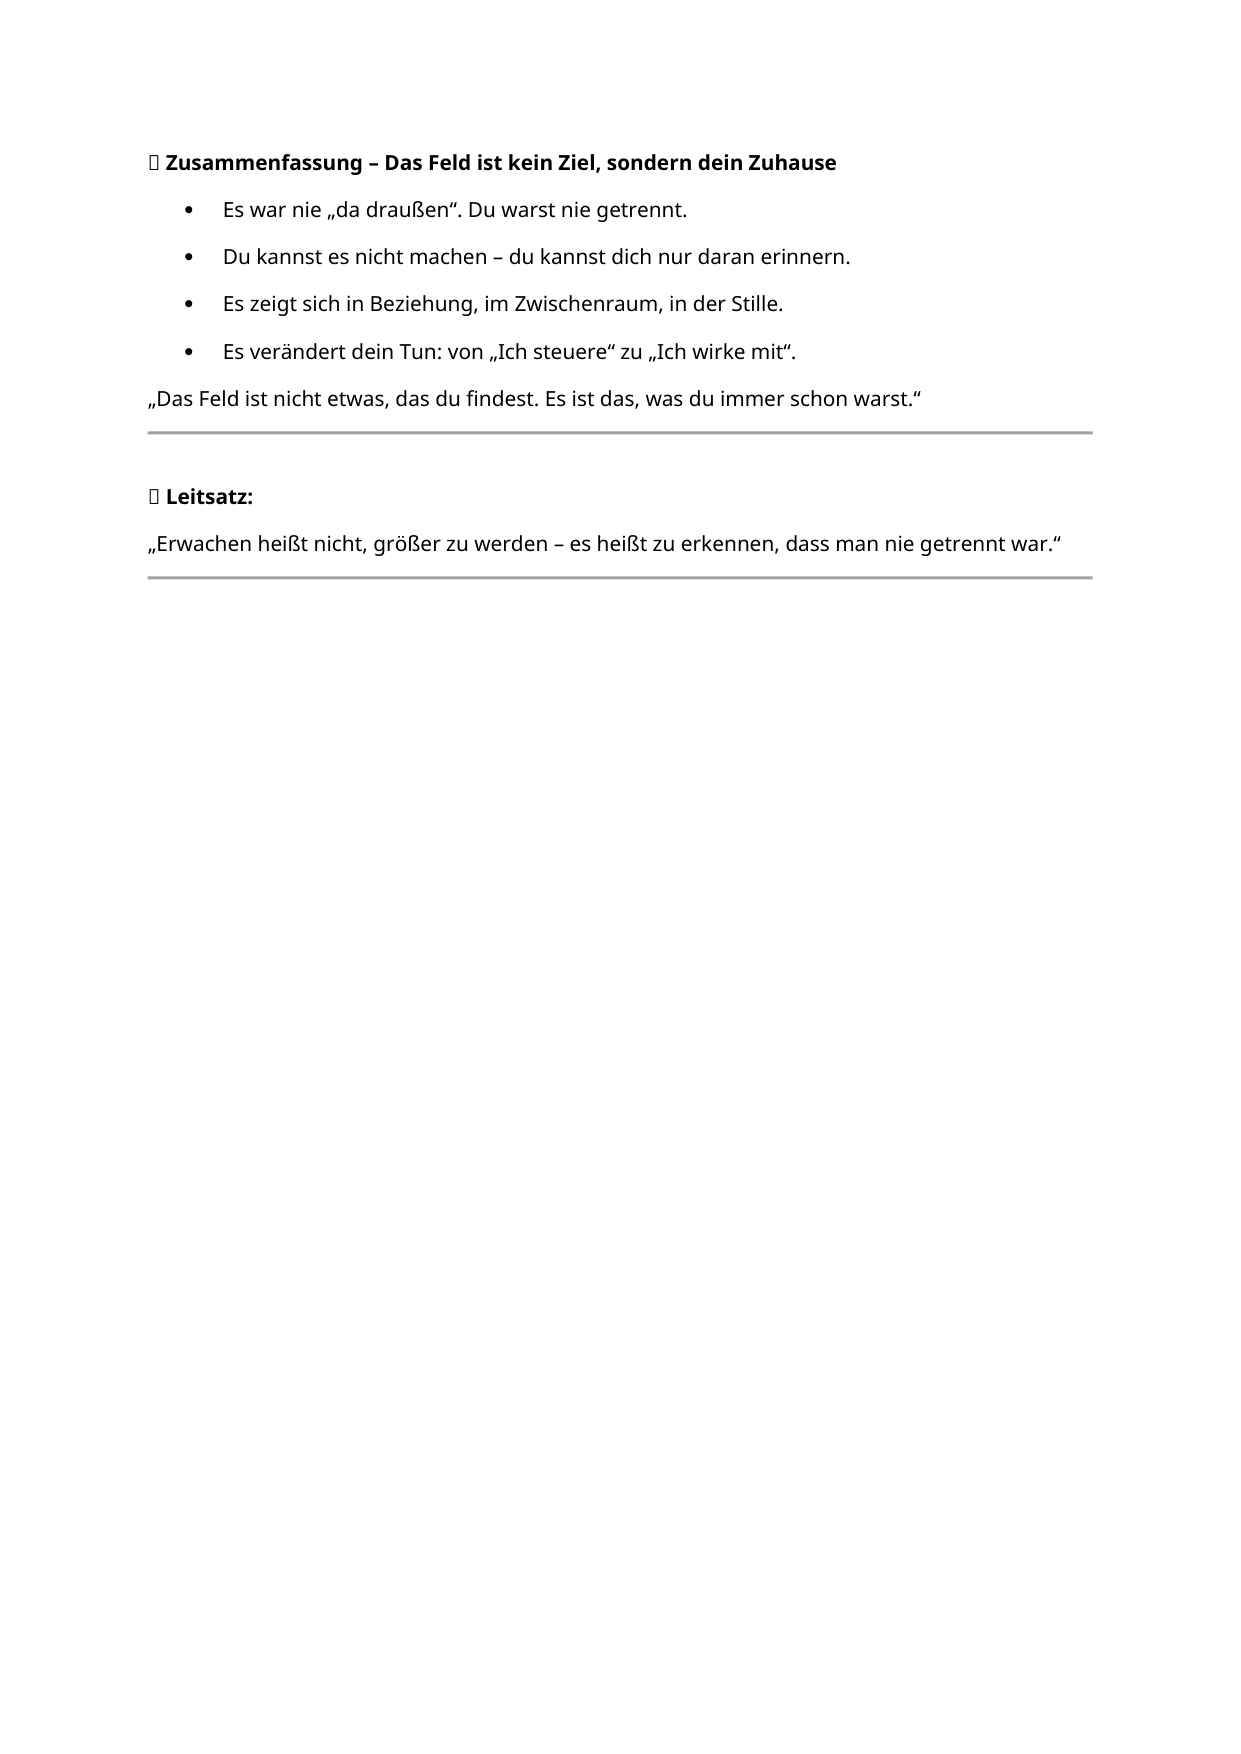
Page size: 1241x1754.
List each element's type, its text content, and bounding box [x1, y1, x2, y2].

text 📖 Zusammenfassung – Das Feld ist kein Ziel, sondern dein Zuhause [148, 148, 1093, 176]
list Es war nie „da draußen“. Du warst nie getrennt. [185, 195, 1093, 223]
text „Erwachen heißt nicht, größer zu werden – es heißt zu erkennen, dass man nie getrennt war.“ [148, 529, 1093, 557]
list Es zeigt sich in Beziehung, im Zwischenraum, in der Stille. [185, 289, 1093, 318]
text 💭 Leitsatz: [148, 482, 1093, 510]
list Du kannst es nicht machen – du kannst dich nur daran erinnern. [185, 242, 1093, 271]
text „Das Feld ist nicht etwas, das du findest. Es ist das, was du immer schon warst.“ [148, 384, 1093, 412]
list Es verändert dein Tun: von „Ich steuere“ zu „Ich wirke mit“. [185, 337, 1093, 365]
